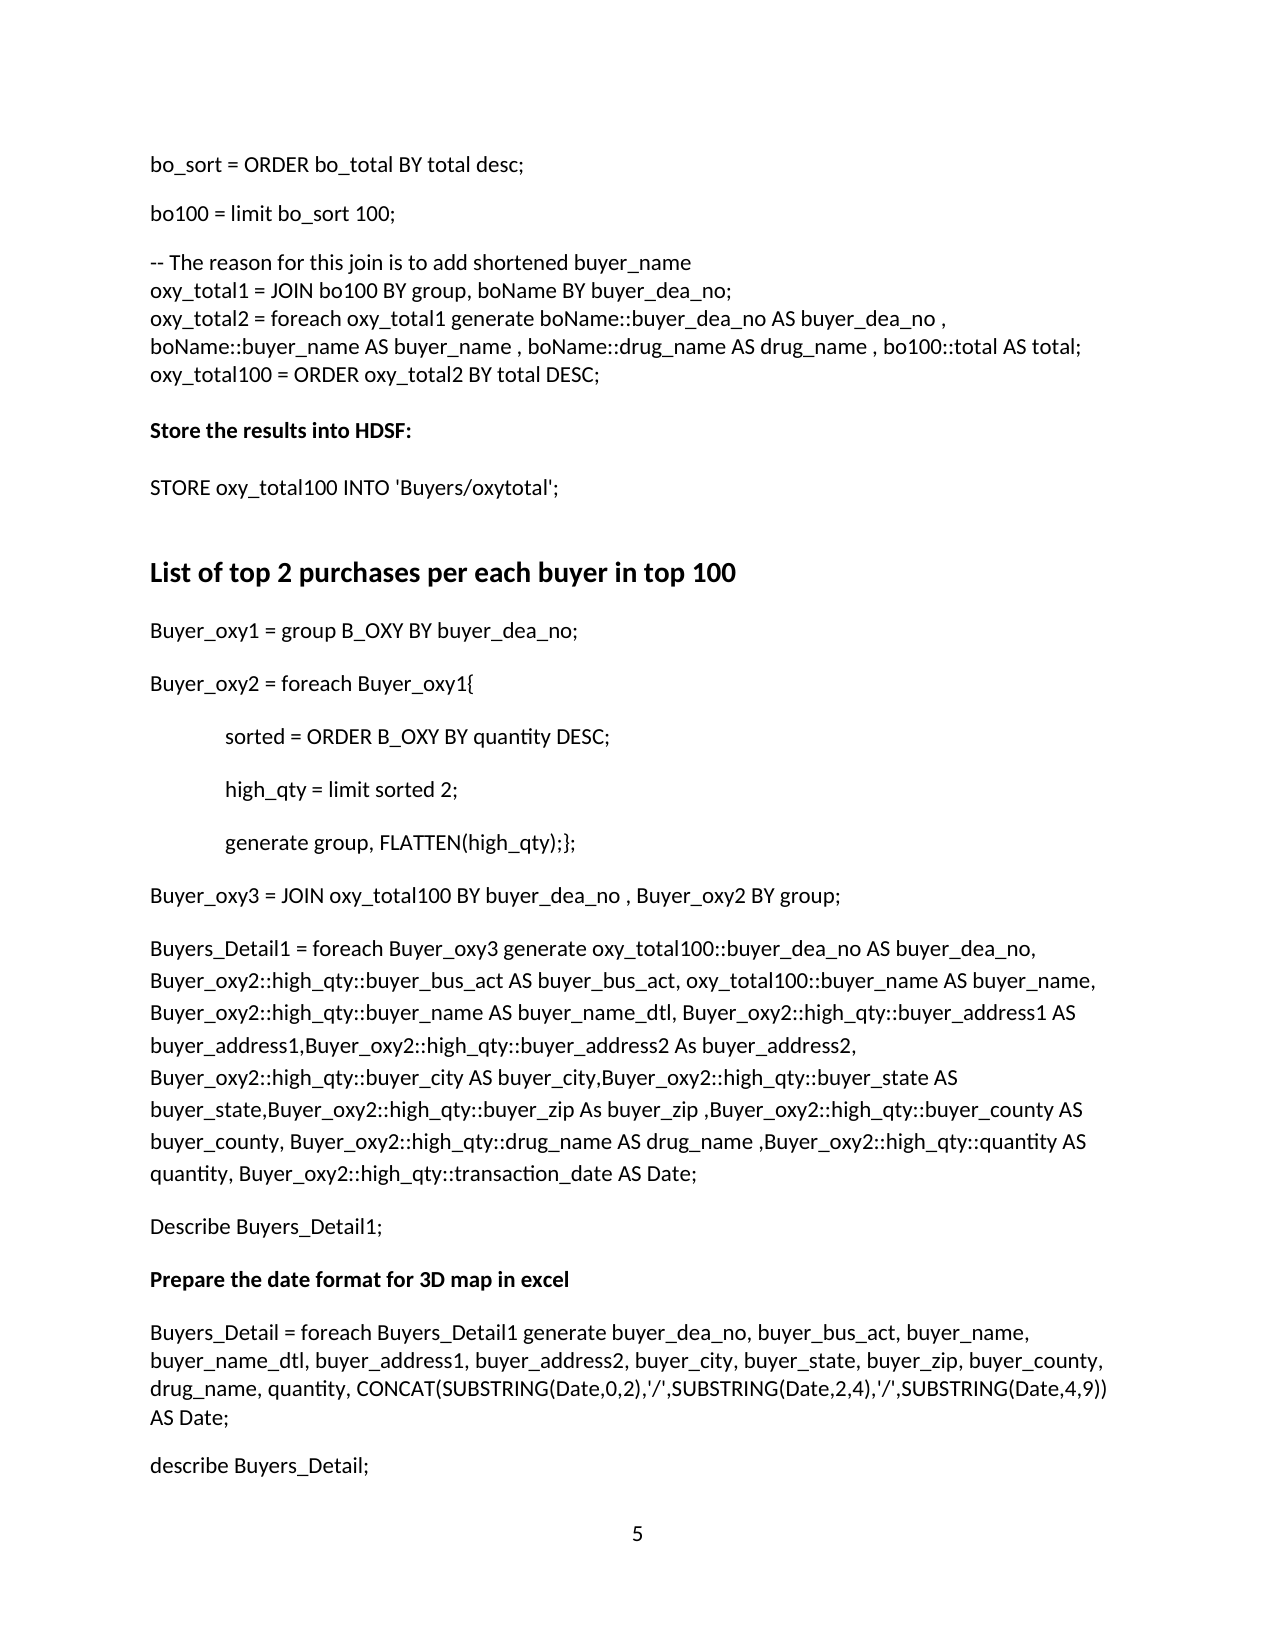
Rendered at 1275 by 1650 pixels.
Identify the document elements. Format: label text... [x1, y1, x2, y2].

text oxy_total1 = JOIN bo100 BY group, boName BY buyer_dea_no; [150, 276, 1125, 304]
text bo_sort = ORDER bo_total BY total desc; [150, 150, 1125, 178]
text describe Buyers_Detail; [150, 1451, 1125, 1479]
text bo100 = limit bo_sort 100; [150, 199, 1125, 227]
text List of top 2 purchases per each buyer in top 100 [150, 554, 1125, 590]
text Prepare the date format for 3D map in excel [150, 1266, 1125, 1293]
text sorted = ORDER B_OXY BY quantity DESC; [150, 722, 1125, 750]
text -- The reason for this join is to add shortened buyer_name [150, 248, 1125, 276]
text Store the results into HDSF: [150, 416, 1125, 444]
text Buyer_oxy1 = group B_OXY BY buyer_dea_no; [150, 616, 1125, 644]
text high_qty = limit sorted 2; [150, 775, 1125, 803]
text oxy_total100 = ORDER oxy_total2 BY total DESC; [150, 360, 1125, 388]
text Buyer_oxy3 = JOIN oxy_total100 BY buyer_dea_no , Buyer_oxy2 BY group; [150, 881, 1125, 909]
text Buyer_oxy2 = foreach Buyer_oxy1{ [150, 669, 1125, 697]
text Describe Buyers_Detail1; [150, 1212, 1125, 1241]
text Buyers_Detail1 = foreach Buyer_oxy3 generate oxy_total100::buyer_dea_no AS buyer_dea_no, Buyer_oxy2::high_qty::buyer_bus_act AS buyer_bus_act, oxy_total100::buyer_name AS buyer_name, Buyer_oxy2::high_qty::buyer_name AS buyer_name_dtl, Buyer_oxy2::high_qty::buyer_address1 AS buyer_address1,Buyer_oxy2::high_qty::buyer_address2 As buyer_address2, Buyer_oxy2::high_qty::buyer_city AS buyer_city,Buyer_oxy2::high_qty::buyer_state AS buyer_state,Buyer_oxy2::high_qty::buyer_zip As buyer_zip ,Buyer_oxy2::high_qty::buyer_county AS buyer_county, Buyer_oxy2::high_qty::drug_name AS drug_name ,Buyer_oxy2::high_qty::quantity AS quantity, Buyer_oxy2::high_qty::transaction_date AS Date; [150, 934, 1125, 1187]
text oxy_total2 = foreach oxy_total1 generate boName::buyer_dea_no AS buyer_dea_no , boName::buyer_name AS buyer_name , boName::drug_name AS drug_name , bo100::total AS total; [150, 304, 1125, 360]
text STORE oxy_total100 INTO 'Buyers/oxytotal'; [150, 444, 1125, 501]
text Buyers_Detail = foreach Buyers_Detail1 generate buyer_dea_no, buyer_bus_act, buyer_name, buyer_name_dtl, buyer_address1, buyer_address2, buyer_city, buyer_state, buyer_zip, buyer_county, drug_name, quantity, CONCAT(SUBSTRING(Date,0,2),'/',SUBSTRING(Date,2,4),'/',SUBSTRING(Date,4,9)) AS Date; [150, 1318, 1125, 1431]
text generate group, FLATTEN(high_qty);}; [150, 828, 1125, 856]
